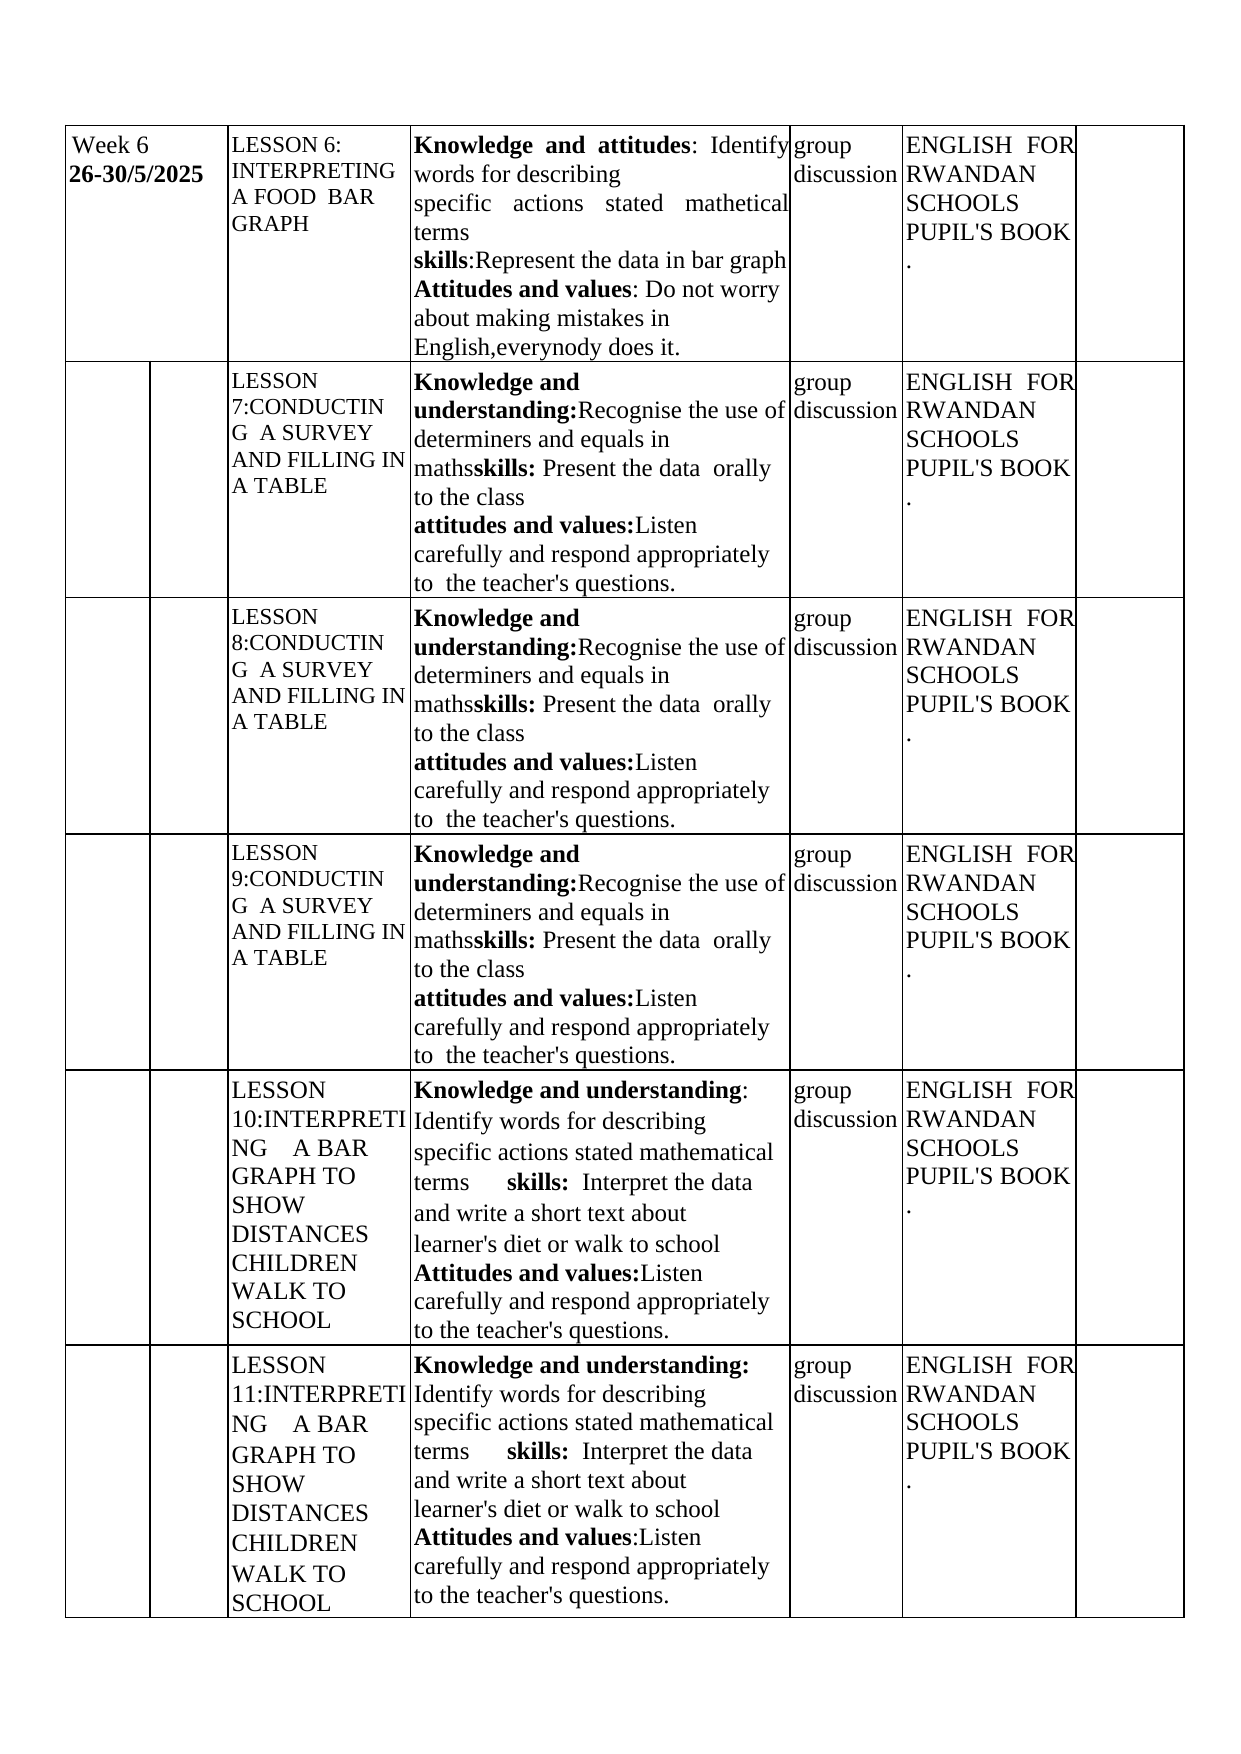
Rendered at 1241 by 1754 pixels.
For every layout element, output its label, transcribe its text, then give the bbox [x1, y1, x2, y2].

table_cell LESSON 8:CONDUCTIN G A SURVEY AND FILLING IN A TABLE [229, 598, 410, 833]
table_cell [151, 1346, 227, 1617]
table_cell group discussion [791, 1346, 902, 1617]
table_cell [66, 598, 149, 833]
table_cell [1077, 126, 1183, 361]
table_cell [411, 126, 789, 361]
table_cell ENGLISH FOR RWANDAN SCHOOLS PUPIL'S BOOK . [903, 1071, 1075, 1344]
table_cell ENGLISH FOR RWANDAN SCHOOLS PUPIL'S BOOK . [903, 598, 1075, 833]
table_cell [1077, 362, 1183, 597]
table_cell [151, 1071, 227, 1344]
table_cell [66, 835, 149, 1069]
table_cell LESSON 10:INTERPRETI NG A BAR GRAPH TO SHOW DISTANCES CHILDREN WALK TO SCHOOL [229, 1071, 410, 1344]
table_cell LESSON 11:INTERPRETI NG A BAR GRAPH TO SHOW DISTANCES CHILDREN WALK TO SCHOOL [229, 1346, 410, 1617]
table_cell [411, 1346, 789, 1617]
table_cell ENGLISH FOR RWANDAN SCHOOLS PUPIL'S BOOK . [903, 362, 1075, 597]
table_cell ENGLISH FOR RWANDAN SCHOOLS PUPIL'S BOOK . [903, 835, 1075, 1069]
table_cell [151, 362, 227, 597]
table_cell group discussion [791, 362, 902, 597]
table_cell LESSON 9:CONDUCTIN G A SURVEY AND FILLING IN A TABLE [229, 835, 410, 1069]
table_cell group discussion [791, 1071, 902, 1344]
table_cell Knowledge and understanding:Recognise the use of determiners and equals in mathsskills: Present the data orally to the class attitudes and values:Listen carefully and respond appropriately to the teacher's questions. [411, 835, 789, 1069]
table_cell [66, 1346, 149, 1617]
table_cell Knowledge and understanding:Recognise the use of determiners and equals in mathsskills: Present the data orally to the class attitudes and values:Listen carefully and respond appropriately to the teacher's questions. [411, 362, 789, 597]
table_cell [66, 1071, 149, 1344]
table_cell LESSON 6: INTERPRETING A FOOD BAR GRAPH [229, 126, 410, 361]
table_cell [151, 598, 227, 833]
table_cell [66, 362, 149, 597]
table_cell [903, 1346, 1075, 1617]
table_cell group discussion [791, 126, 902, 361]
table_cell [1077, 1071, 1183, 1344]
table_cell [1077, 598, 1183, 833]
table_cell Week 6 26-30/5/2025 [66, 126, 227, 361]
table_cell Knowledge and understanding:Recognise the use of determiners and equals in mathsskills: Present the data orally to the class attitudes and values:Listen carefully and respond appropriately to the teacher's questions. [411, 598, 789, 833]
table_cell group discussion [791, 598, 902, 833]
table_cell [1077, 835, 1183, 1069]
table_cell LESSON 7:CONDUCTIN G A SURVEY AND FILLING IN A TABLE [229, 362, 410, 597]
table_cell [903, 126, 1075, 361]
table_cell [151, 835, 227, 1069]
table_cell group discussion [791, 835, 902, 1069]
table_cell [1077, 1346, 1183, 1617]
